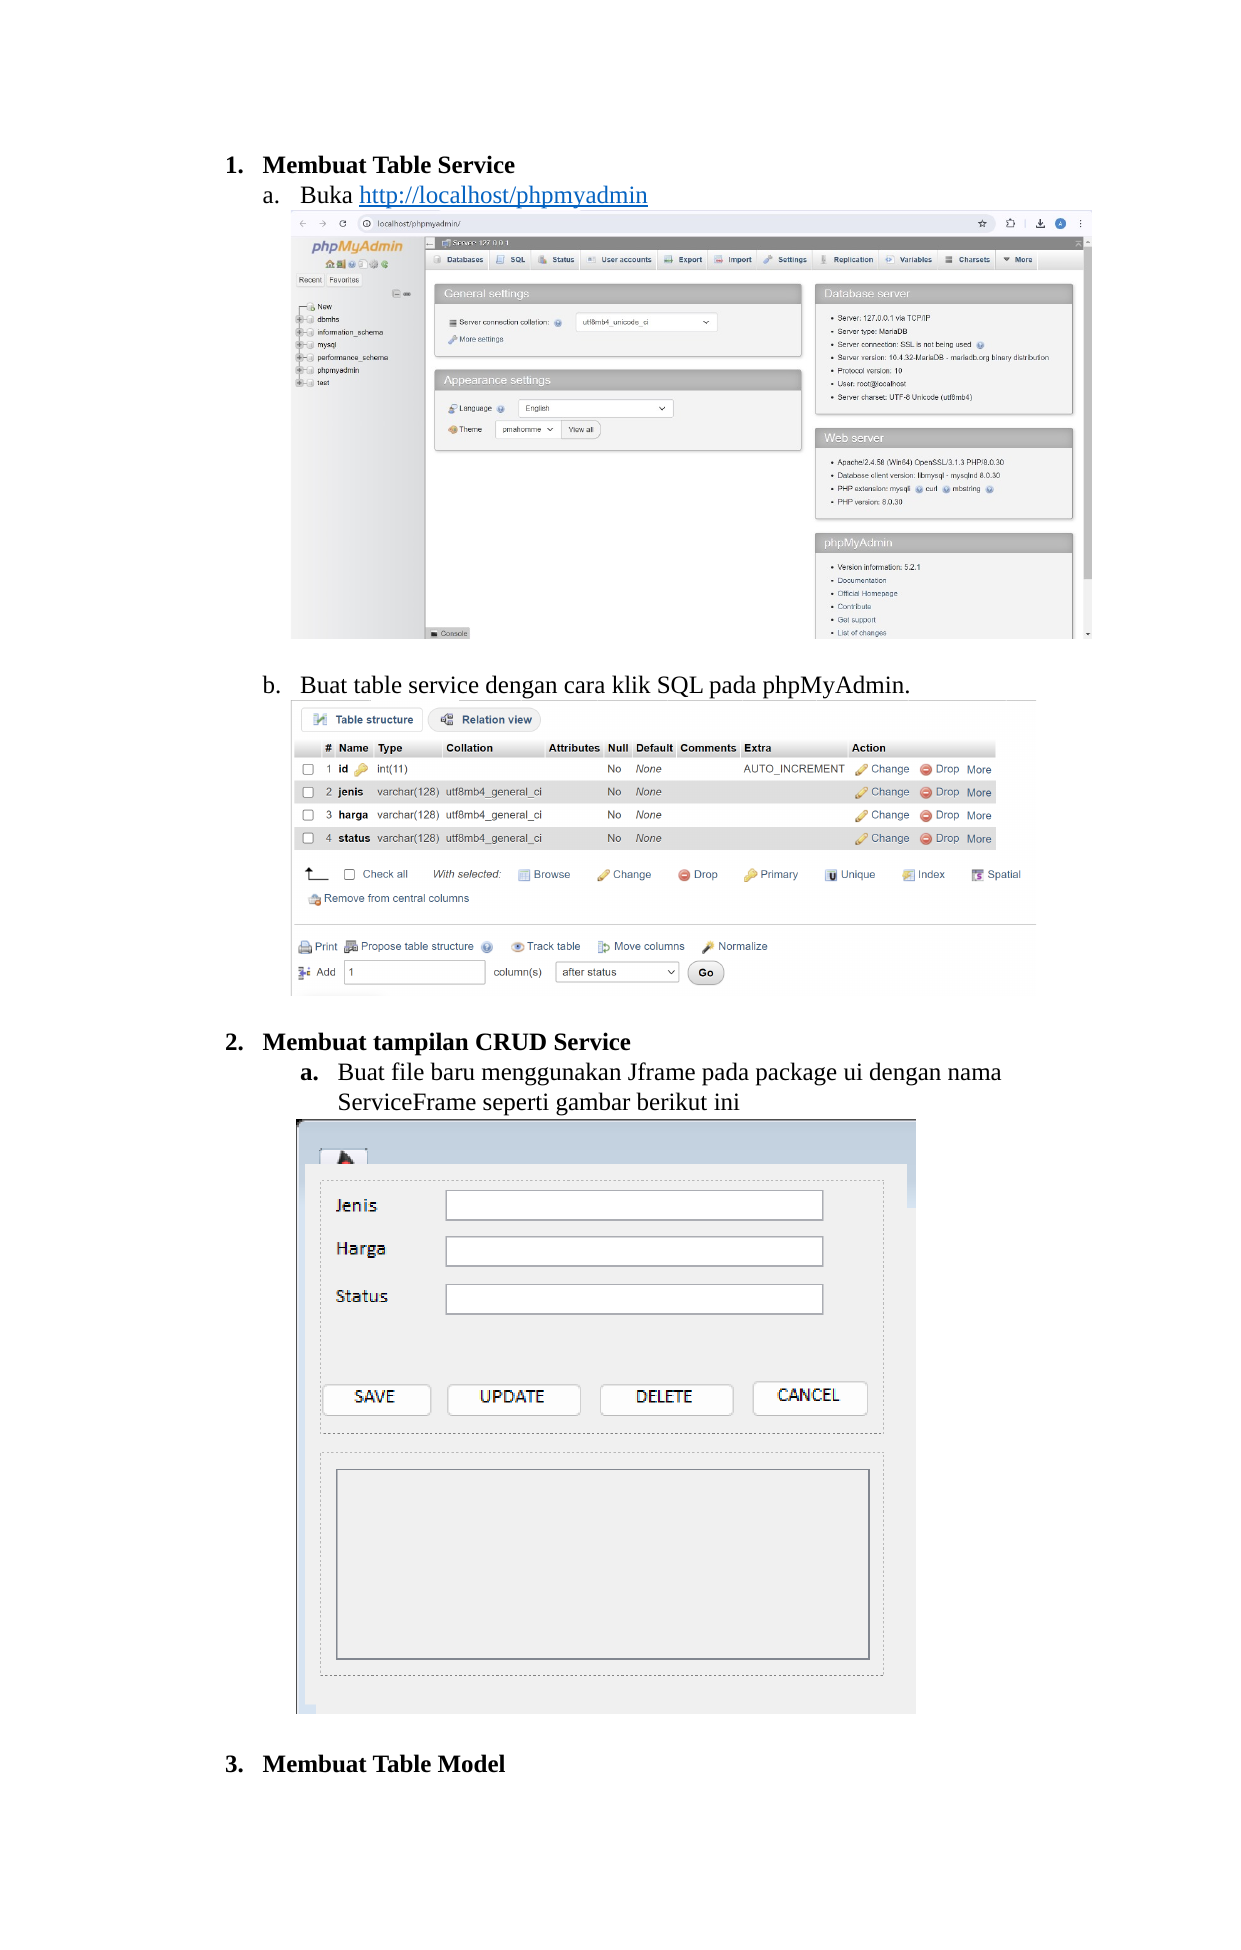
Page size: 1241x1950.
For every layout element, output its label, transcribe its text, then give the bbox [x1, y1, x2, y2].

list Membuat Table Service [225, 150, 1090, 179]
picture [290, 210, 1092, 639]
picture [290, 1117, 920, 1718]
list Buat table service dengan cara klik SQL pada phpMyAdmin. [262, 670, 1090, 698]
list Buka http://localhost/phpmyadmin [262, 180, 1090, 209]
picture [290, 700, 1037, 996]
list Buat file baru menggunakan Jframe pada package ui dengan nama ServiceFrame seperti gambar berikut ini [300, 1057, 1090, 1116]
list Membuat Table Model [225, 1749, 1090, 1778]
list Membuat tampilan CRUD Service [225, 1027, 1090, 1056]
